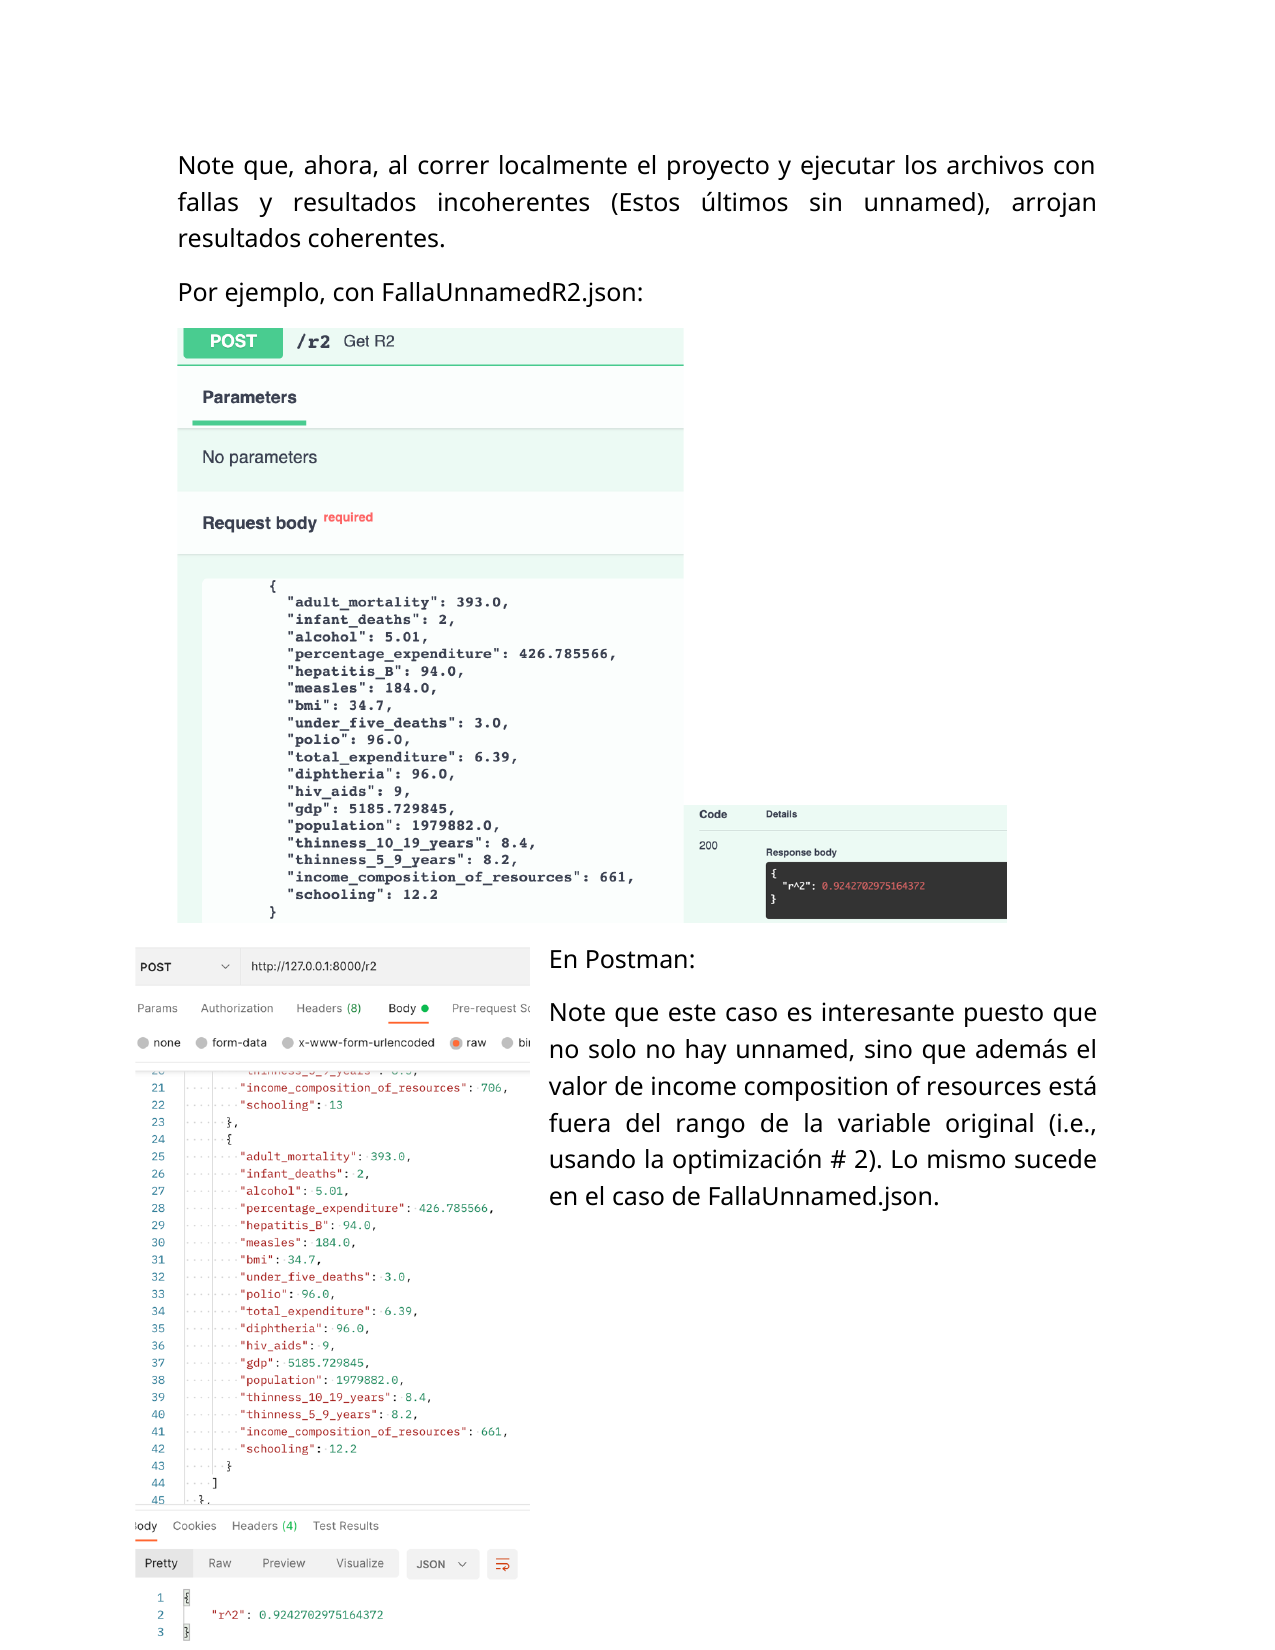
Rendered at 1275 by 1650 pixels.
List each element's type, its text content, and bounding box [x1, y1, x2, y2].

text Note que, ahora, al correr localmente el proyecto y ejecutar los archivos con fallas y resultados incoherentes (Estos últimos sin unnamed), arrojan resultados coherentes. [177, 148, 1098, 255]
text En Postman: [177, 941, 1098, 976]
picture [177, 328, 1007, 923]
text Note que este caso es interesante puesto que no solo no hay unnamed, sino que además el valor de income composition of resources está fuera del rango de la variable original (i.e., usando la optimización # 2). Lo mismo sucede en el caso de FallaUnnamed.json. [530, 995, 1098, 1213]
picture [133, 945, 530, 1648]
text Por ejemplo, con FallaUnnamedR2.json: [177, 274, 1098, 309]
